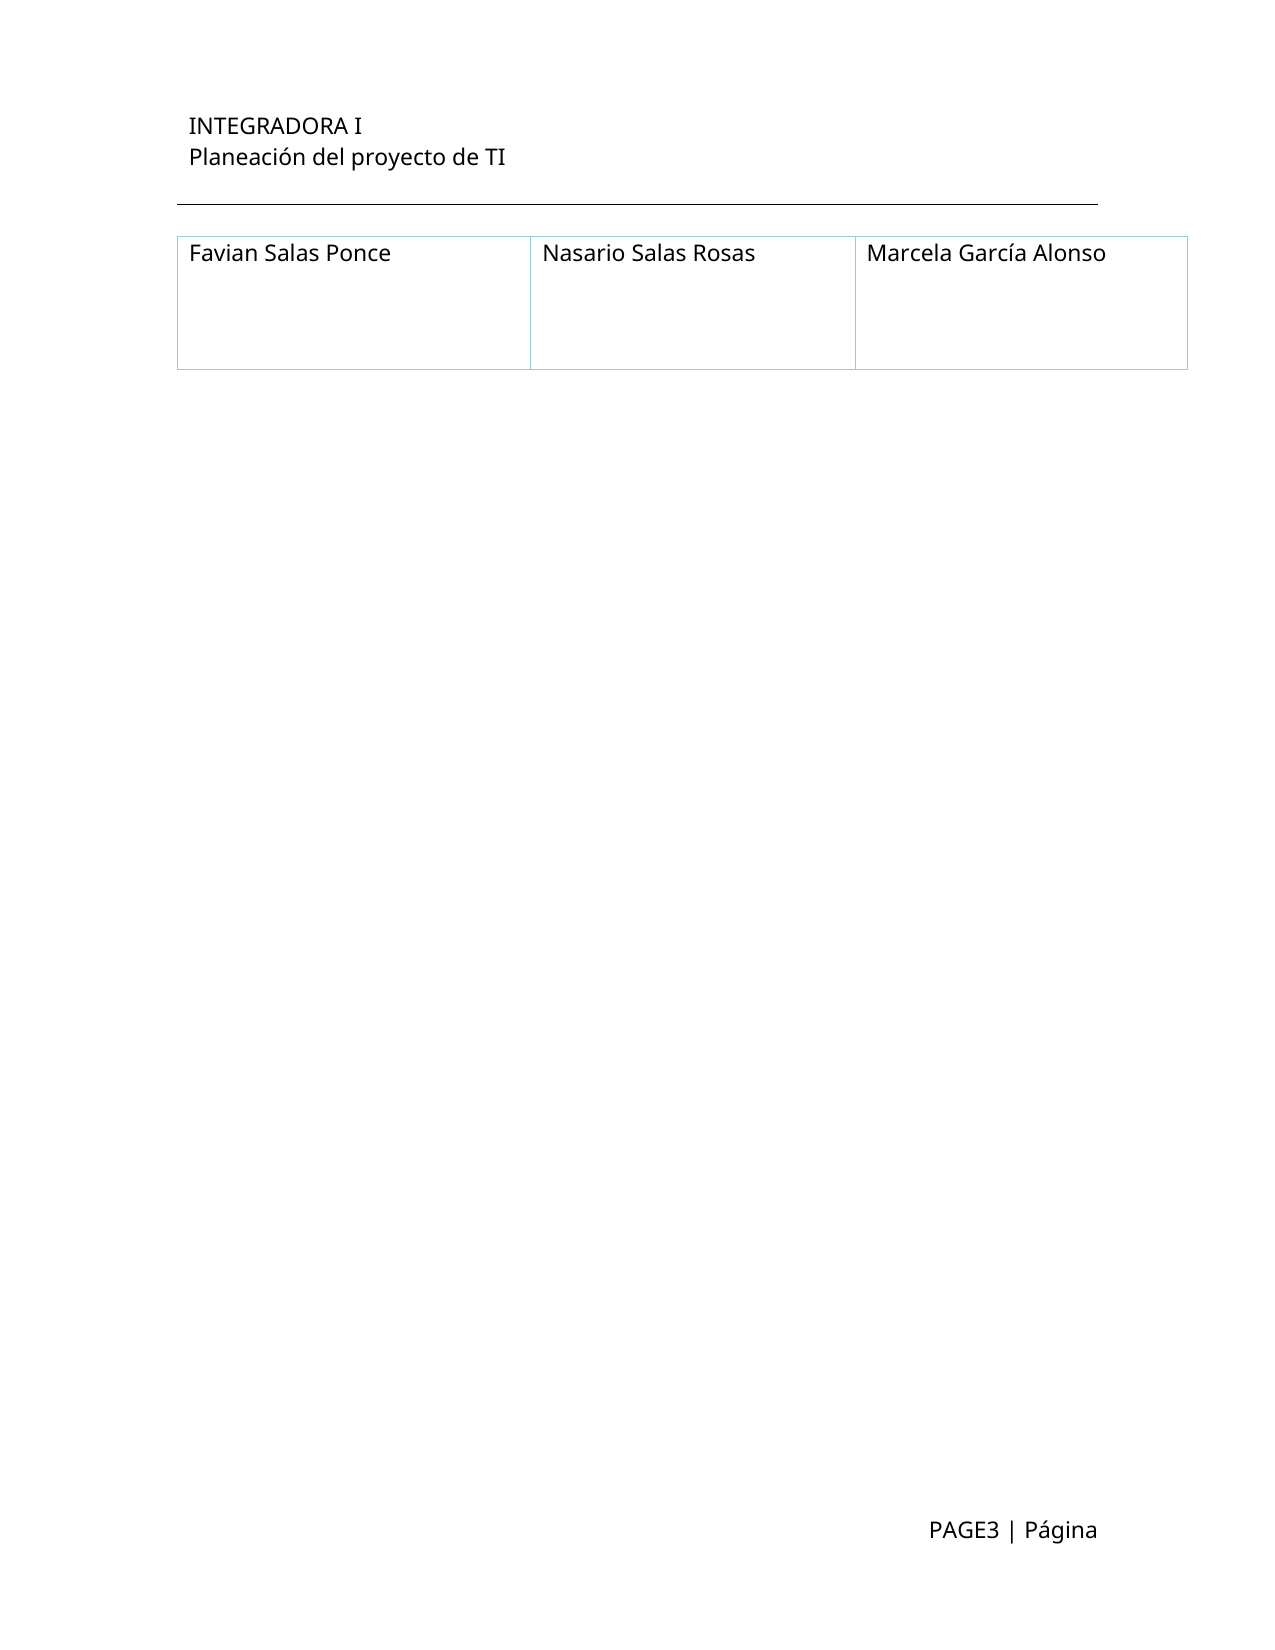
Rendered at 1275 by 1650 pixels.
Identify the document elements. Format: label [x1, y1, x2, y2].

table_cell [531, 237, 855, 369]
table_cell [856, 237, 1187, 369]
table_cell [178, 237, 530, 369]
